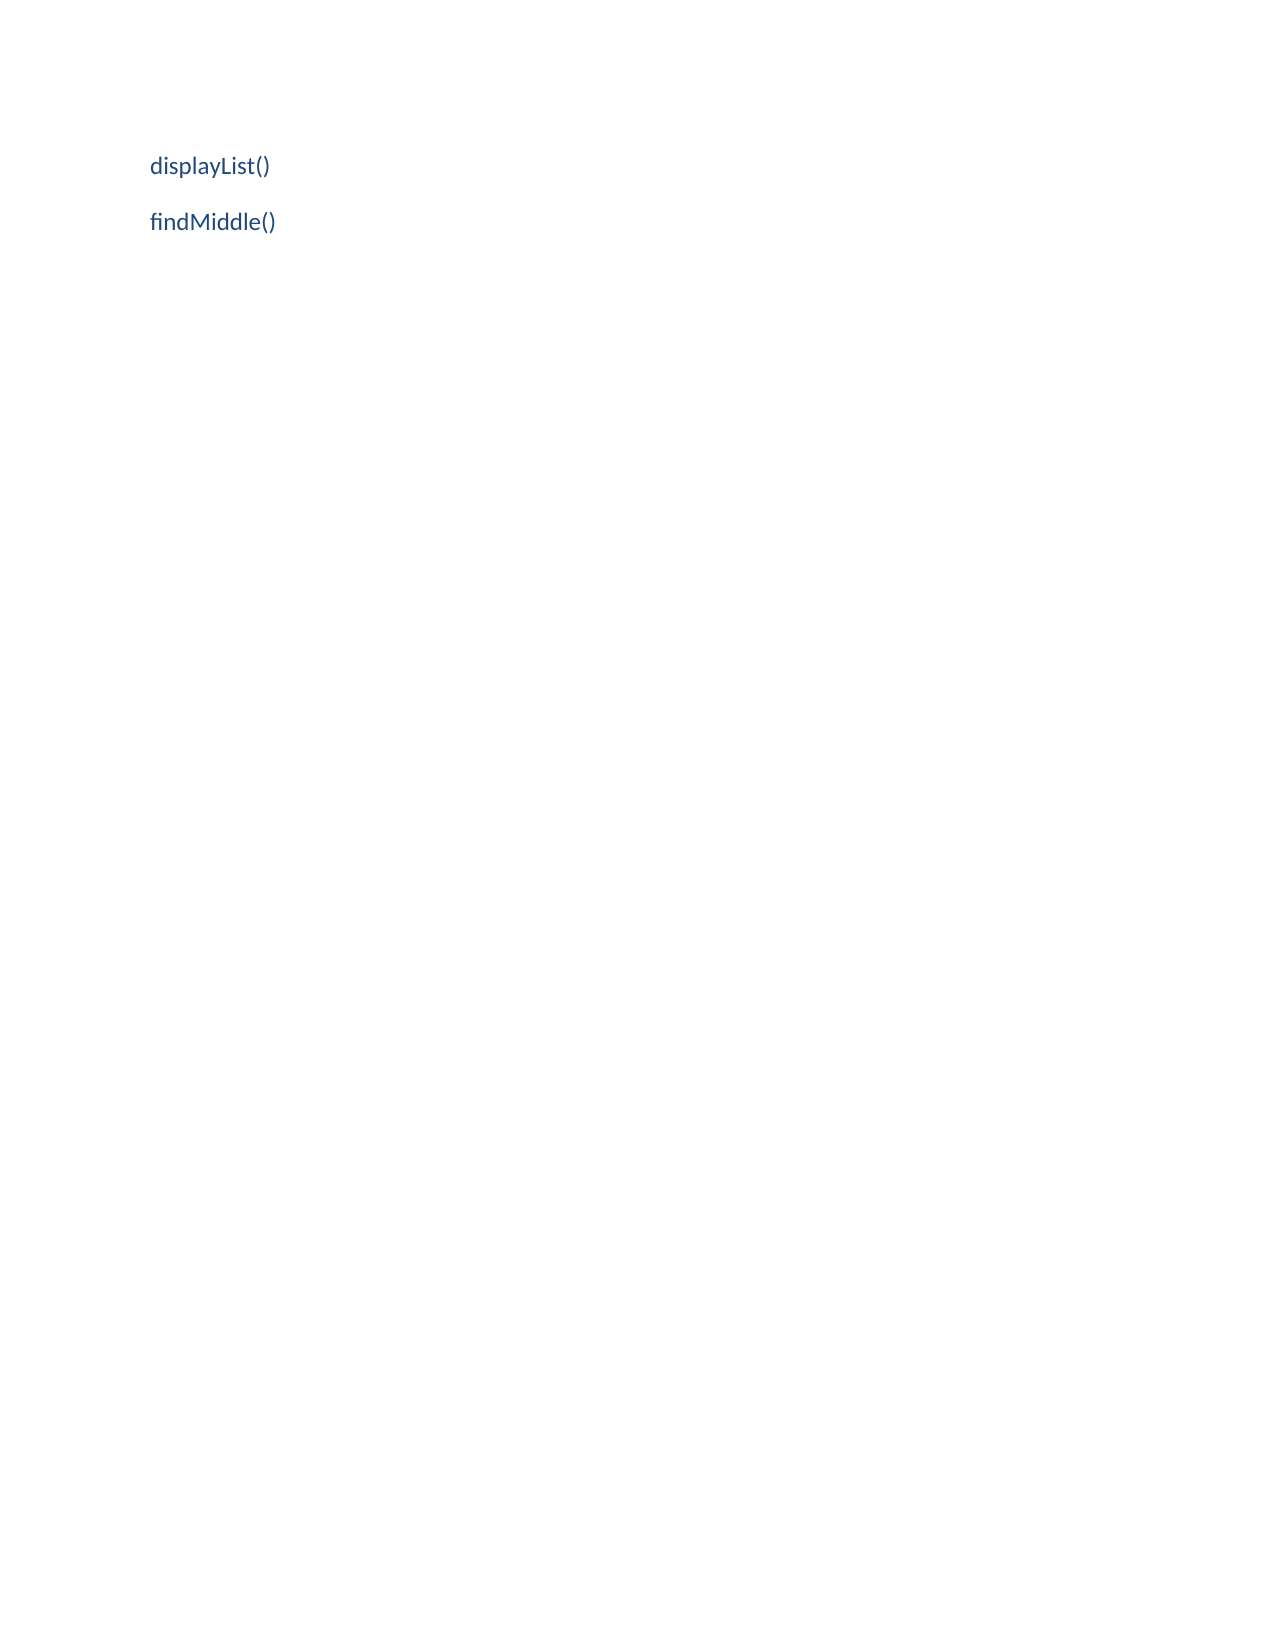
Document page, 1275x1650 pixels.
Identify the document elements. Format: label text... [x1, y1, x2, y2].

text displayList() [150, 150, 1125, 181]
text findMiddle() [150, 206, 1125, 236]
